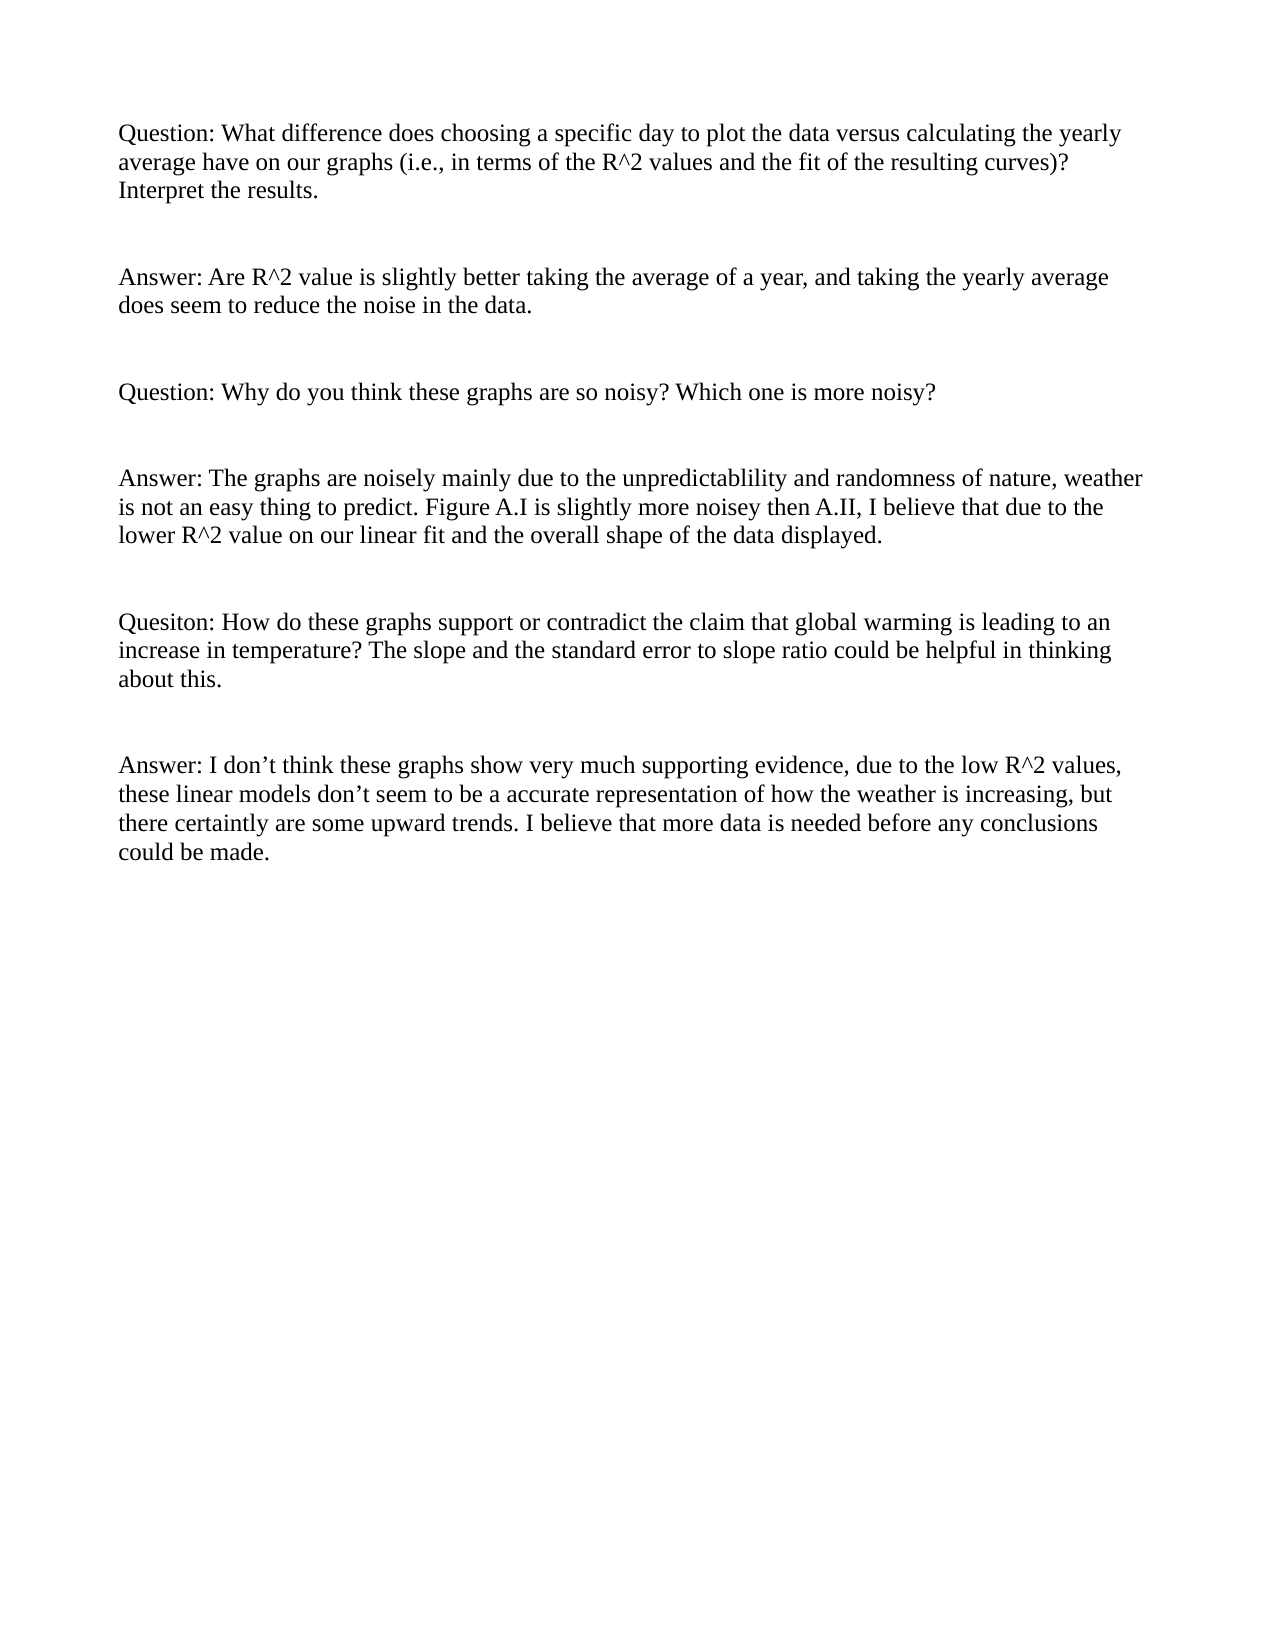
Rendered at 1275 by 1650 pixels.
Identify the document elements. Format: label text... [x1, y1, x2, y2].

text Quesiton: How do these graphs support or contradict the claim that global warming is leading to an increase in temperature? The slope and the standard error to slope ratio could be helpful in thinking about this. [118, 607, 1157, 693]
text Question: What difference does choosing a specific day to plot the data versus calculating the yearly average have on our graphs (i.e., in terms of the R^2 values and the fit of the resulting curves)? Interpret the results. [118, 118, 1157, 204]
text Answer: I don’t think these graphs show very much supporting evidence, due to the low R^2 values, these linear models don’t seem to be a accurate representation of how the weather is increasing, but there certaintly are some upward trends. I believe that more data is needed before any conclusions could be made. [118, 751, 1157, 866]
text Answer: The graphs are noisely mainly due to the unpredictablility and randomness of nature, weather is not an easy thing to predict. Figure A.I is slightly more noisey then A.II, I believe that due to the lower R^2 value on our linear fit and the overall shape of the data displayed. [118, 463, 1157, 549]
text Answer: Are R^2 value is slightly better taking the average of a year, and taking the yearly average does seem to reduce the noise in the data. [118, 262, 1157, 319]
text Question: Why do you think these graphs are so noisy? Which one is more noisy? [118, 377, 1157, 406]
